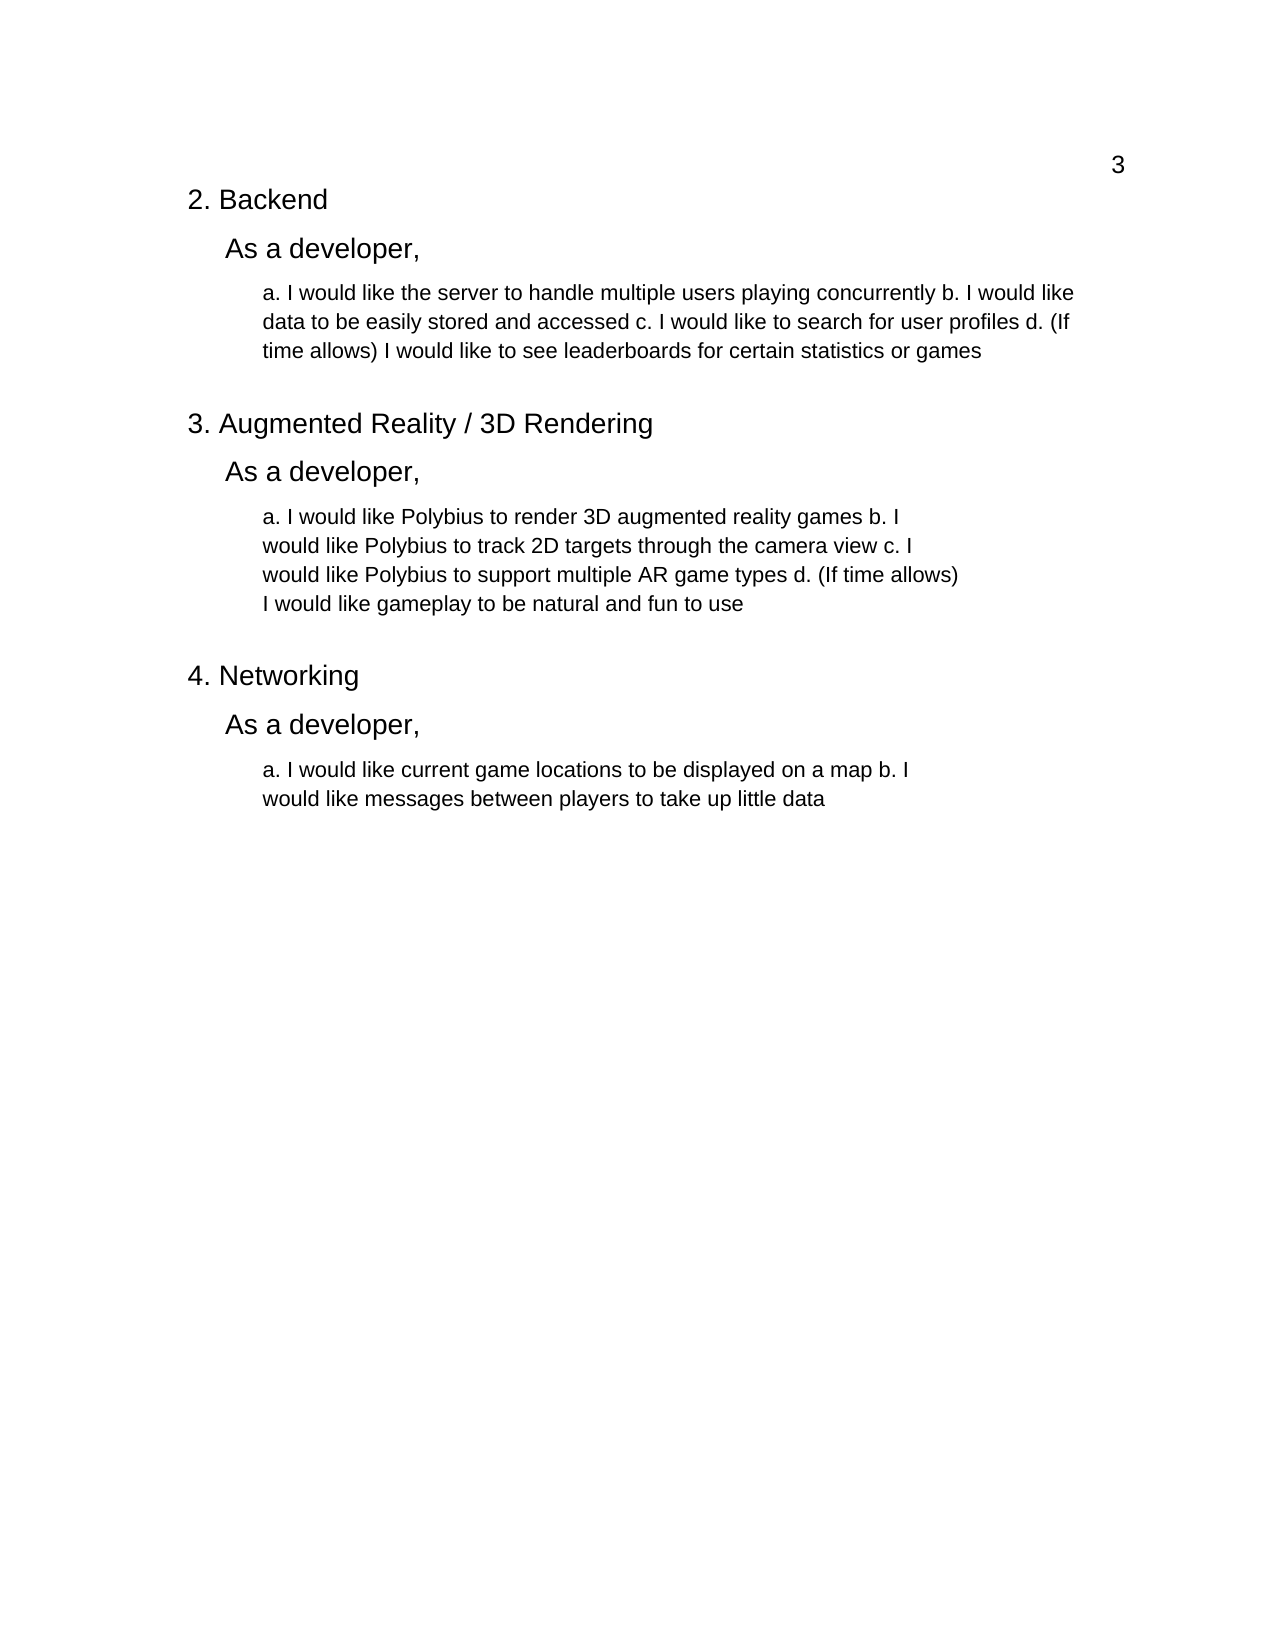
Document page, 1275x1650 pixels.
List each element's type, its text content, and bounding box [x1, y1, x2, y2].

text a. I would like the server to handle multiple users playing concurrently b. I would like data to be easily stored and accessed c. I would like to search for user profiles d. (If time allows) I would like to see leaderboards for certain statistics or games [262, 280, 1090, 363]
text 2. Backend [187, 183, 337, 215]
text a. I would like current game locations to be displayed on a map b. I would like messages between players to take up little data [262, 757, 914, 811]
text a. I would like Polybius to render 3D augmented reality games b. I would like Polybius to track 2D targets through the camera view c. I would like Polybius to support multiple AR game types d. (If time allows) I would like gameplay to be natural and fun to use [262, 504, 961, 616]
text As a developer, [225, 708, 422, 740]
text 4. Networking [187, 659, 373, 692]
text 3. Augmented Reality / 3D Rendering [187, 407, 669, 439]
text As a developer, [225, 455, 422, 488]
text 3 [1111, 150, 1125, 179]
text As a developer, [225, 232, 422, 264]
